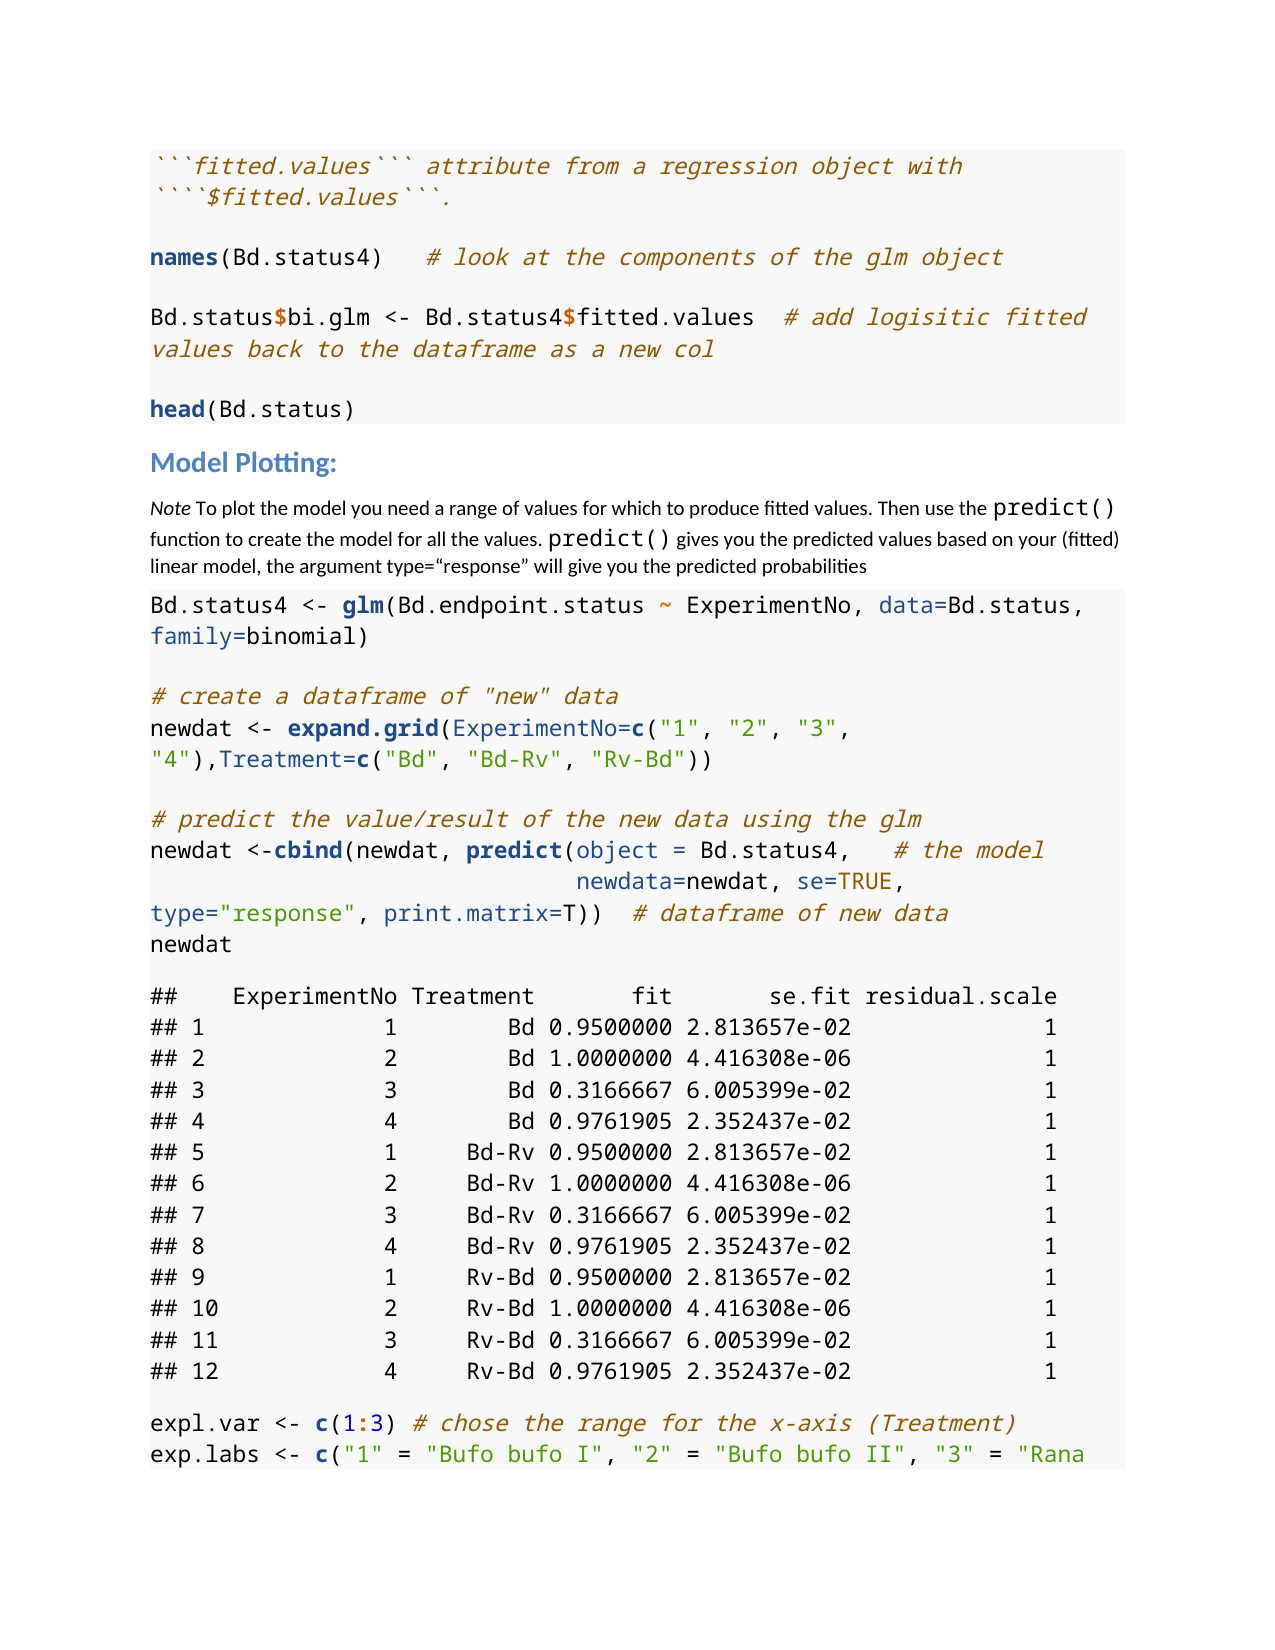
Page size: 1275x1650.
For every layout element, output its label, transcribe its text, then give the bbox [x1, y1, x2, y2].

text ## ExperimentNo Treatment fit se.fit residual.scale ## 1 1 Bd 0.9500000 2.813657e-02 1 ## 2 2 Bd 1.0000000 4.416308e-06 1 ## 3 3 Bd 0.3166667 6.005399e-02 1 ## 4 4 Bd 0.9761905 2.352437e-02 1 ## 5 1 Bd-Rv 0.9500000 2.813657e-02 1 ## 6 2 Bd-Rv 1.0000000 4.416308e-06 1 ## 7 3 Bd-Rv 0.3166667 6.005399e-02 1 ## 8 4 Bd-Rv 0.9761905 2.352437e-02 1 ## 9 1 Rv-Bd 0.9500000 2.813657e-02 1 ## 10 2 Rv-Bd 1.0000000 4.416308e-06 1 ## 11 3 Rv-Bd 0.3166667 6.005399e-02 1 ## 12 4 Rv-Bd 0.9761905 2.352437e-02 1 [150, 980, 1125, 1386]
text Note To plot the model you need a range of values for which to produce fitted values. Then use the predict() function to create the model for all the values. predict() gives you the predicted values based on your (fitted) linear model, the argument type=“response” will give you the predicted probabilities [150, 491, 1125, 578]
subtitle Model Plotting: [150, 444, 1125, 480]
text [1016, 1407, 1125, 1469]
text Bd.status4 <- glm(Bd.endpoint.status ~ ExperimentNo, data=Bd.status, family=binomial) # create a dataframe of "new" data newdat <- expand.grid(ExperimentNo=c("1", "2", "3", "4"),Treatment=c("Bd", "Bd-Rv", "Rv-Bd")) # predict the value/result of the new data using the glm newdat <-cbind(newdat, predict(object = Bd.status4, # the model newdata=newdat, se=TRUE, type="response", print.matrix=T)) # dataframe of new data newdat [150, 589, 1125, 959]
